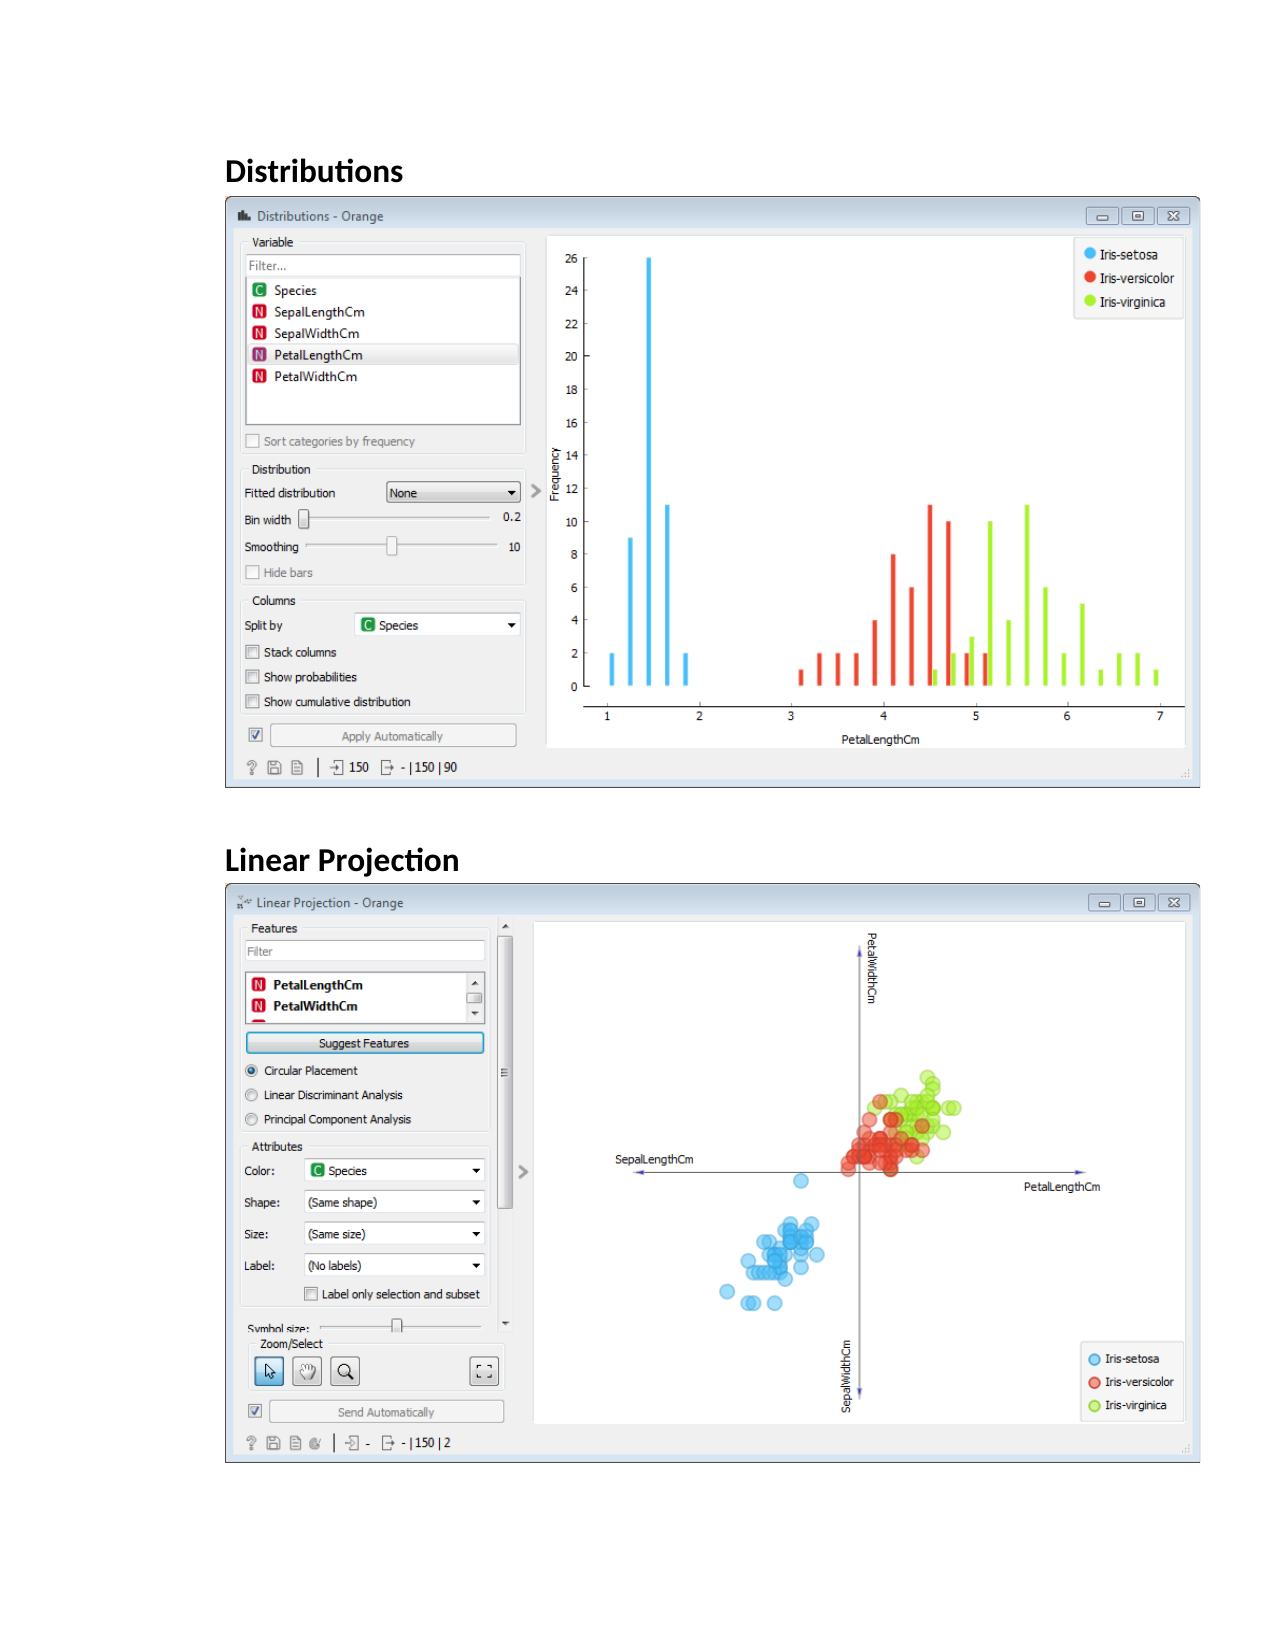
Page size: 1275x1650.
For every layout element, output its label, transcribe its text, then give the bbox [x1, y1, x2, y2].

picture [225, 883, 1200, 1463]
list Linear Projection [225, 839, 1125, 883]
list Distributions [225, 150, 1125, 191]
picture [225, 196, 1200, 788]
